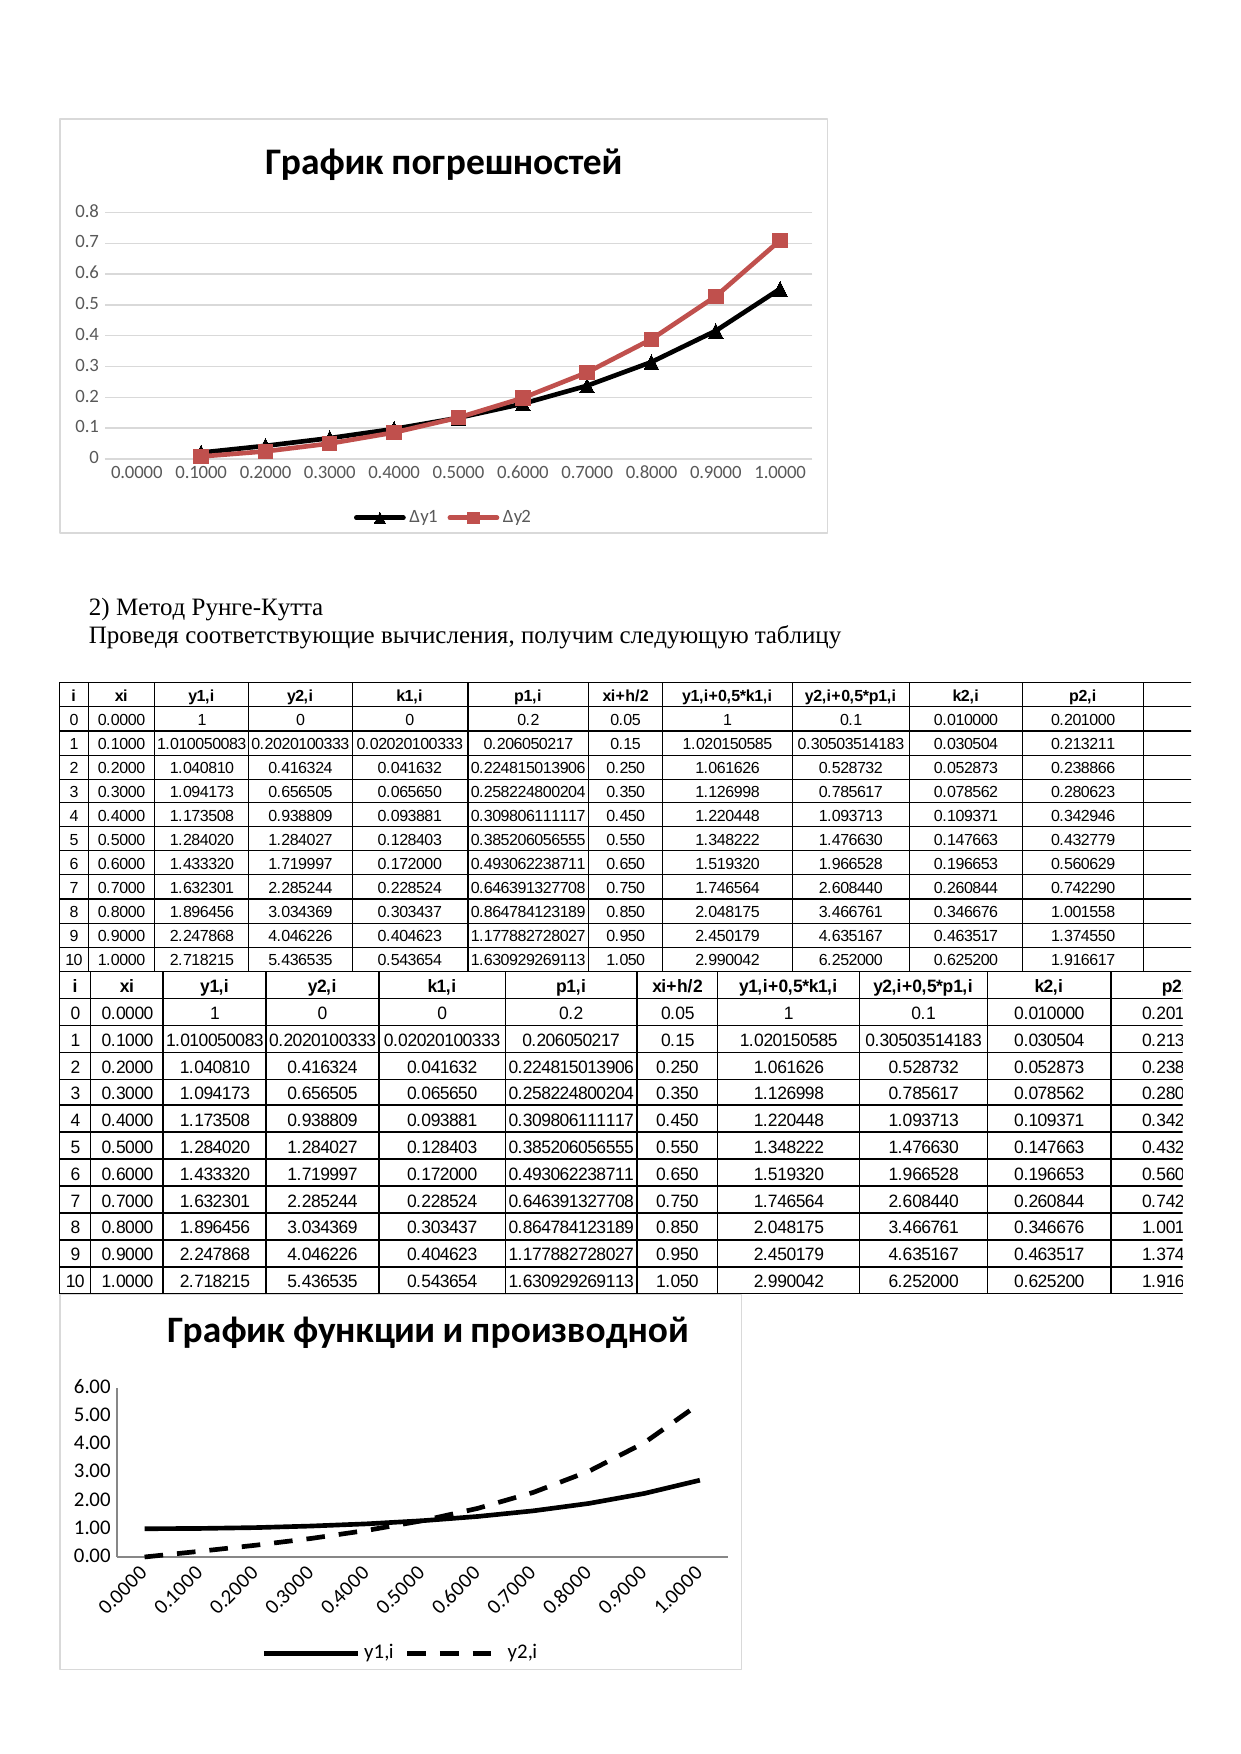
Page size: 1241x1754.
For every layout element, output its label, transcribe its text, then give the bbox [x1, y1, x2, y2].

list 2) Метод Рунге-Кутта [59, 592, 1196, 620]
list Проведя соответствующие вычисления, получим следующую таблицу [59, 620, 1196, 649]
